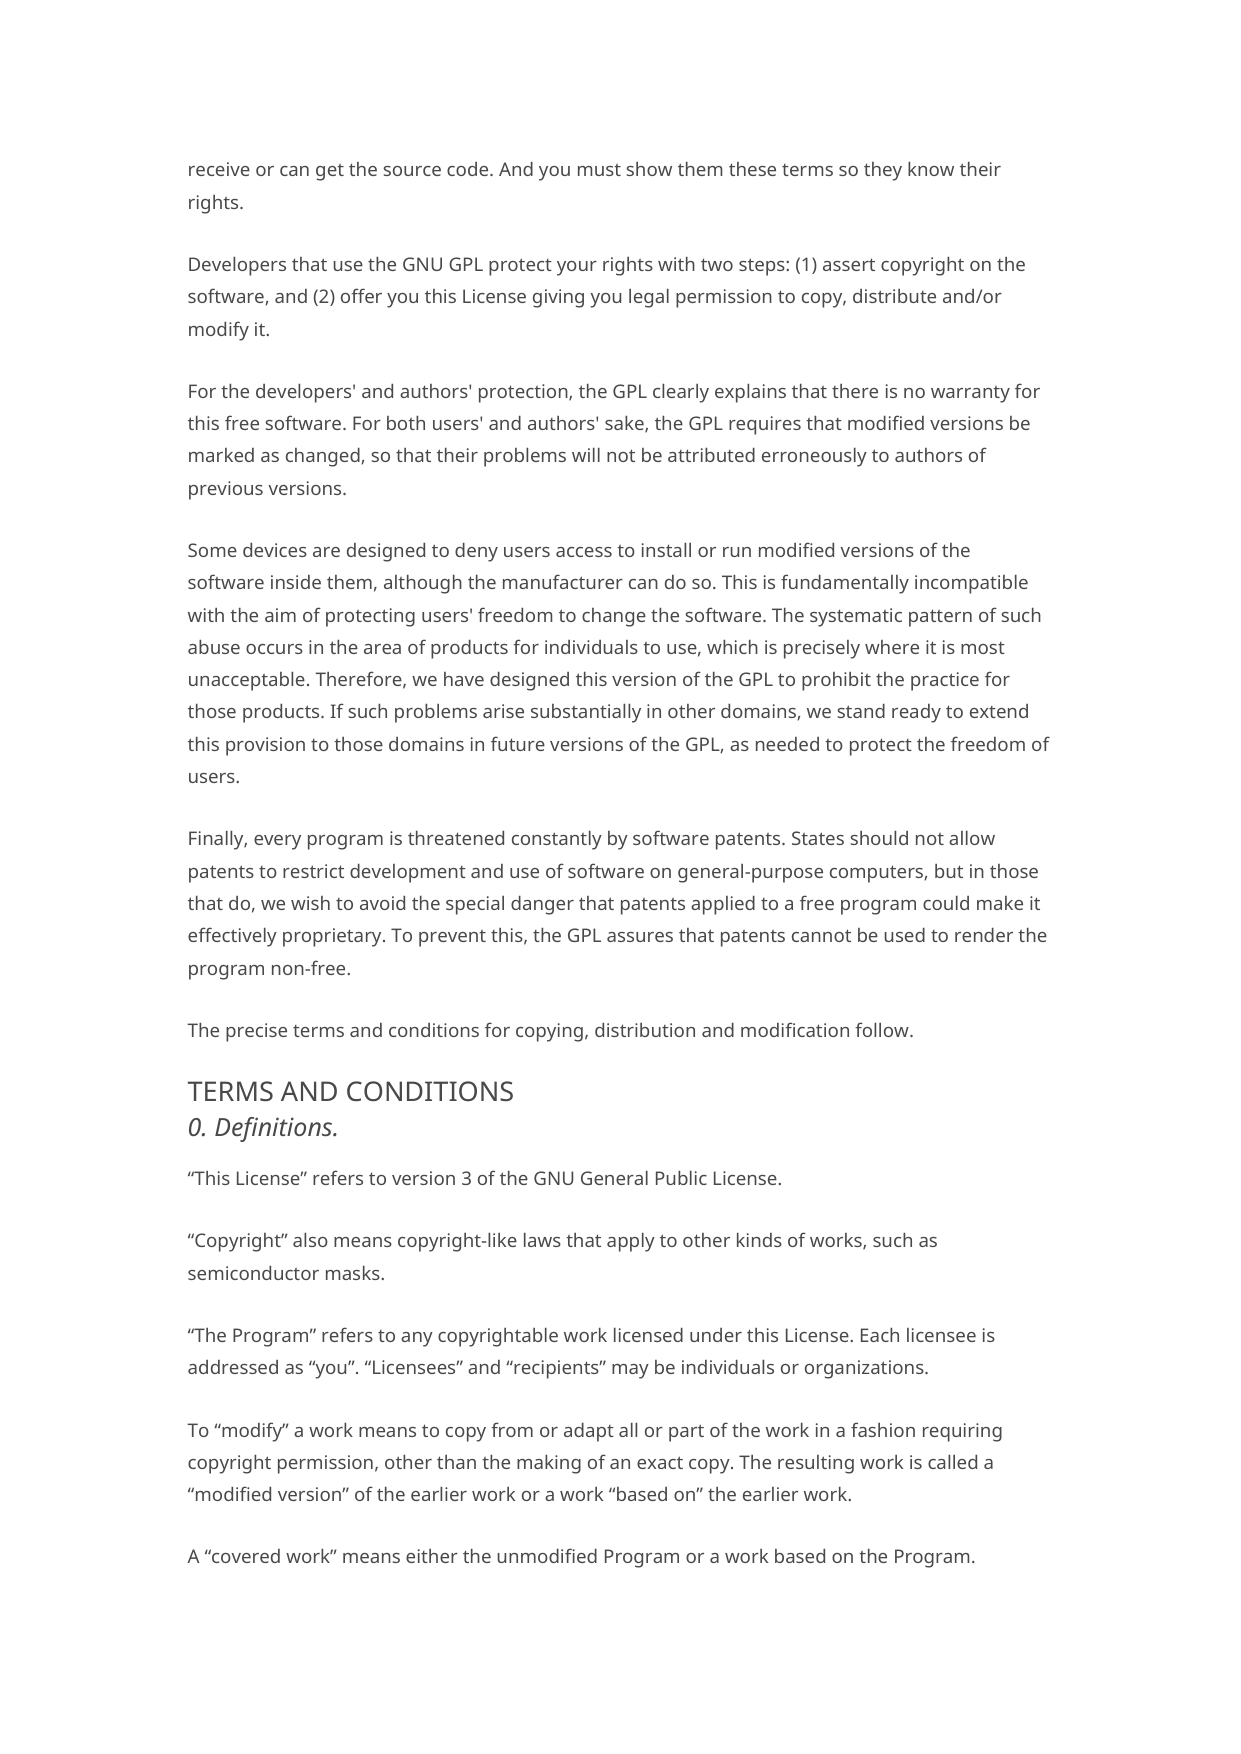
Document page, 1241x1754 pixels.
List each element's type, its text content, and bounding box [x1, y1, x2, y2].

text For the developers' and authors' protection, the GPL clearly explains that there is no warranty for this free software. For both users' and authors' sake, the GPL requires that modified versions be marked as changed, so that their problems will not be attributed erroneously to authors of previous versions. [187, 371, 1053, 501]
text Finally, every program is threatened constantly by software patents. States should not allow patents to restrict development and use of software on general-purpose computers, but in those that do, we wish to avoid the special danger that patents applied to a free program could make it effectively proprietary. To prevent this, the GPL assures that patents cannot be used to render the program non-free. [187, 819, 1053, 980]
text A “covered work” means either the unmodified Program or a work based on the Program. [187, 1537, 1053, 1569]
text “Copyright” also means copyright-like laws that apply to other kinds of works, such as semiconductor masks. [187, 1221, 1053, 1286]
text “This License” refers to version 3 of the GNU General Public License. [187, 1159, 1053, 1191]
subtitle TERMS AND CONDITIONS [187, 1073, 1053, 1109]
text “The Program” refers to any copyrightable work licensed under this License. Each licensee is addressed as “you”. “Licensees” and “recipients” may be individuals or organizations. [187, 1316, 1053, 1380]
subtitle 0. Definitions. [187, 1109, 1053, 1144]
text Some devices are designed to deny users access to install or run modified versions of the software inside them, although the manufacturer can do so. This is fundamentally incompatible with the aim of protecting users' freedom to change the software. The systematic pattern of such abuse occurs in the area of products for individuals to use, which is precisely where it is most unacceptable. Therefore, we have designed this version of the GPL to prohibit the practice for those products. If such problems arise substantially in other domains, we stand ready to extend this provision to those domains in future versions of the GPL, as needed to protect the freedom of users. [187, 531, 1053, 789]
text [187, 150, 1053, 214]
text The precise terms and conditions for copying, distribution and modification follow. [187, 1010, 1053, 1043]
text Developers that use the GNU GPL protect your rights with two steps: (1) assert copyright on the software, and (2) offer you this License giving you legal permission to copy, distribute and/or modify it. [187, 244, 1053, 341]
text To “modify” a work means to copy from or adapt all or part of the work in a fashion requiring copyright permission, other than the making of an exact copy. The resulting work is called a “modified version” of the earlier work or a work “based on” the earlier work. [187, 1410, 1053, 1507]
